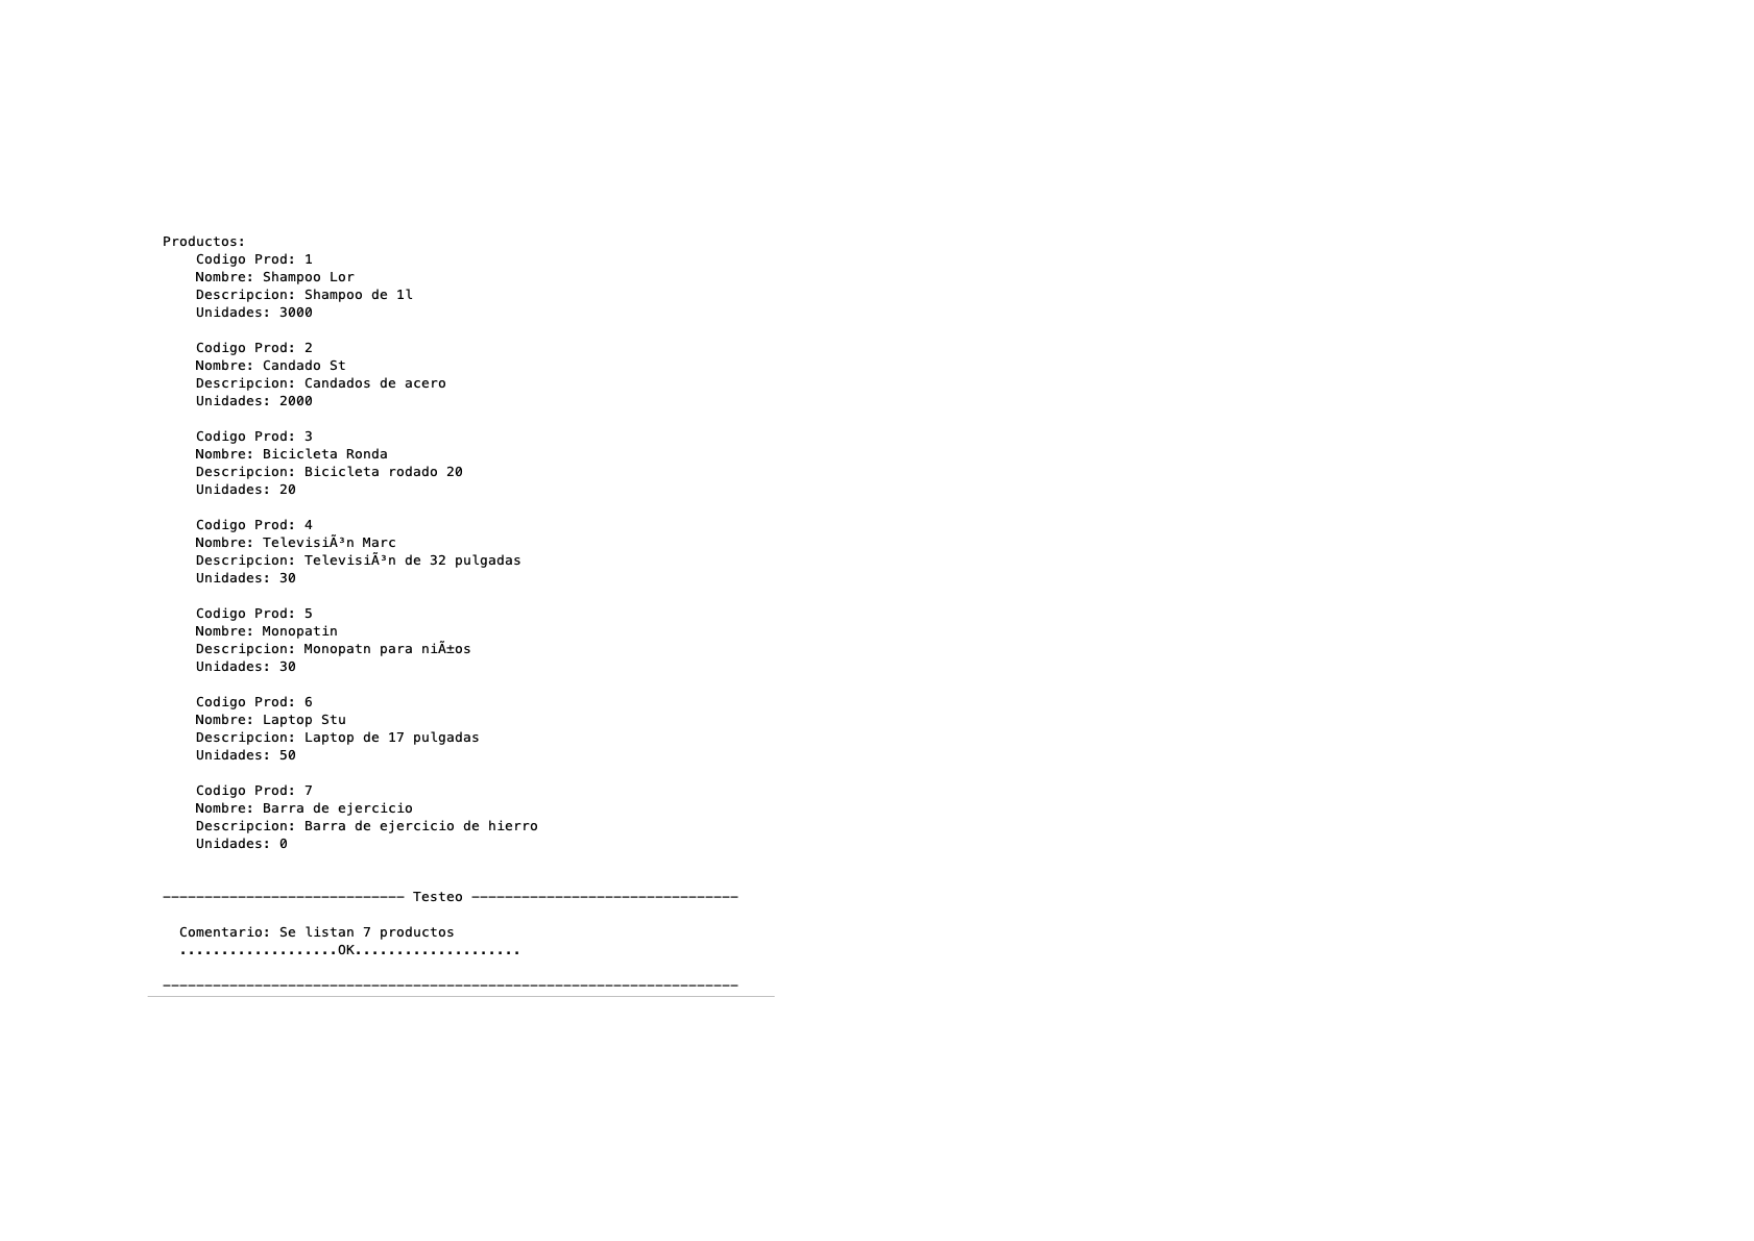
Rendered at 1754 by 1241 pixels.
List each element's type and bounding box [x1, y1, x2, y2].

picture [147, 224, 775, 997]
